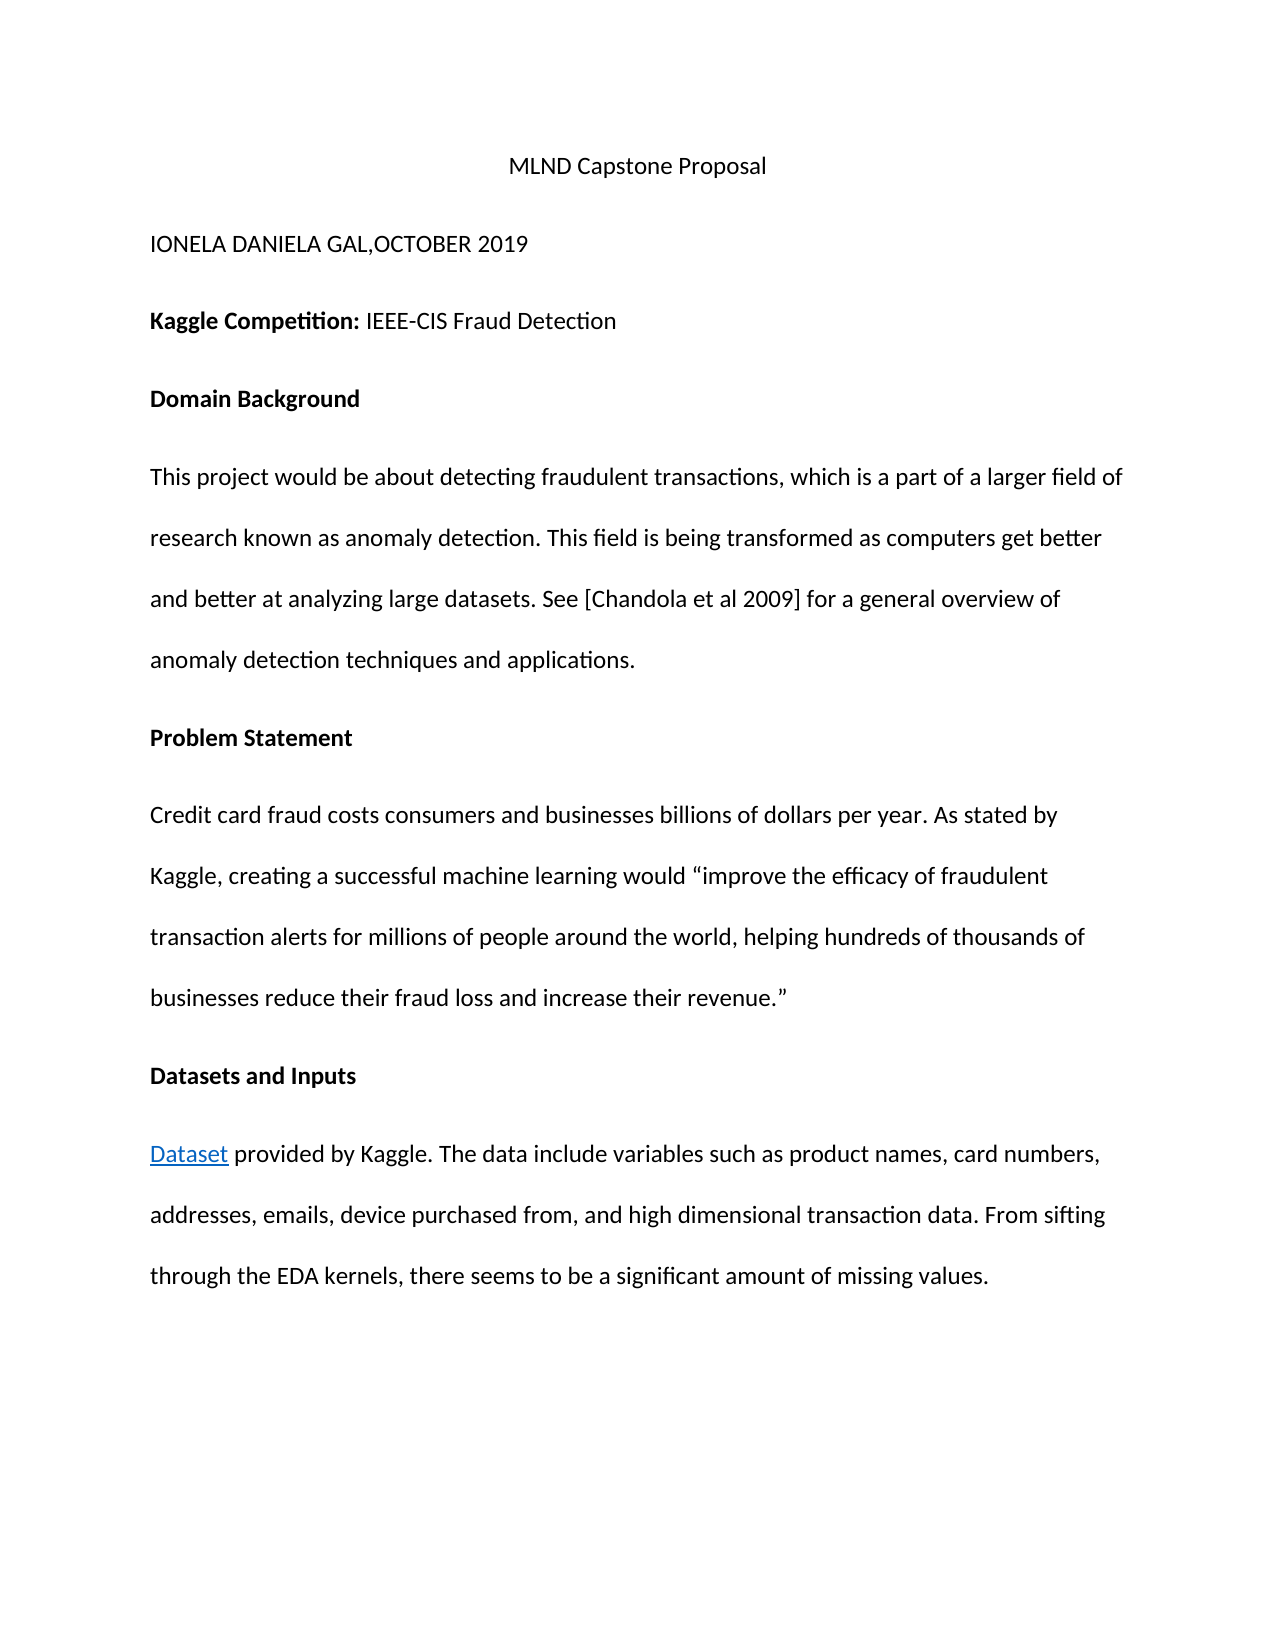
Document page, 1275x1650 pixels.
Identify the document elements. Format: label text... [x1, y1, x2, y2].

text Datasets and Inputs [150, 1060, 1125, 1091]
text This project would be about detecting fraudulent transactions, which is a part of a larger field of research known as anomaly detection. This field is being transformed as computers get better and better at analyzing large datasets. See [Chandola et al 2009] for a general overview of anomaly detection techniques and applications. [150, 461, 1125, 674]
text Problem Statement [150, 722, 1125, 752]
text Dataset provided by Kaggle. The data include variables such as product names, card numbers, addresses, emails, device purchased from, and high dimensional transaction data. From sifting through the EDA kernels, there seems to be a significant amount of missing values. [150, 1138, 1125, 1291]
text Credit card fraud costs consumers and businesses billions of dollars per year. As stated by Kaggle, creating a successful machine learning would “improve the efficacy of fraudulent transaction alerts for millions of people around the world, helping hundreds of thousands of businesses reduce their fraud loss and increase their revenue.” [150, 799, 1125, 1013]
text MLND Capstone Proposal [150, 150, 1125, 181]
text Kaggle Competition: IEEE-CIS Fraud Detection [150, 305, 1125, 336]
text IONELA DANIELA GAL,OCTOBER 2019 [150, 228, 1125, 258]
text Domain Background [150, 383, 1125, 414]
